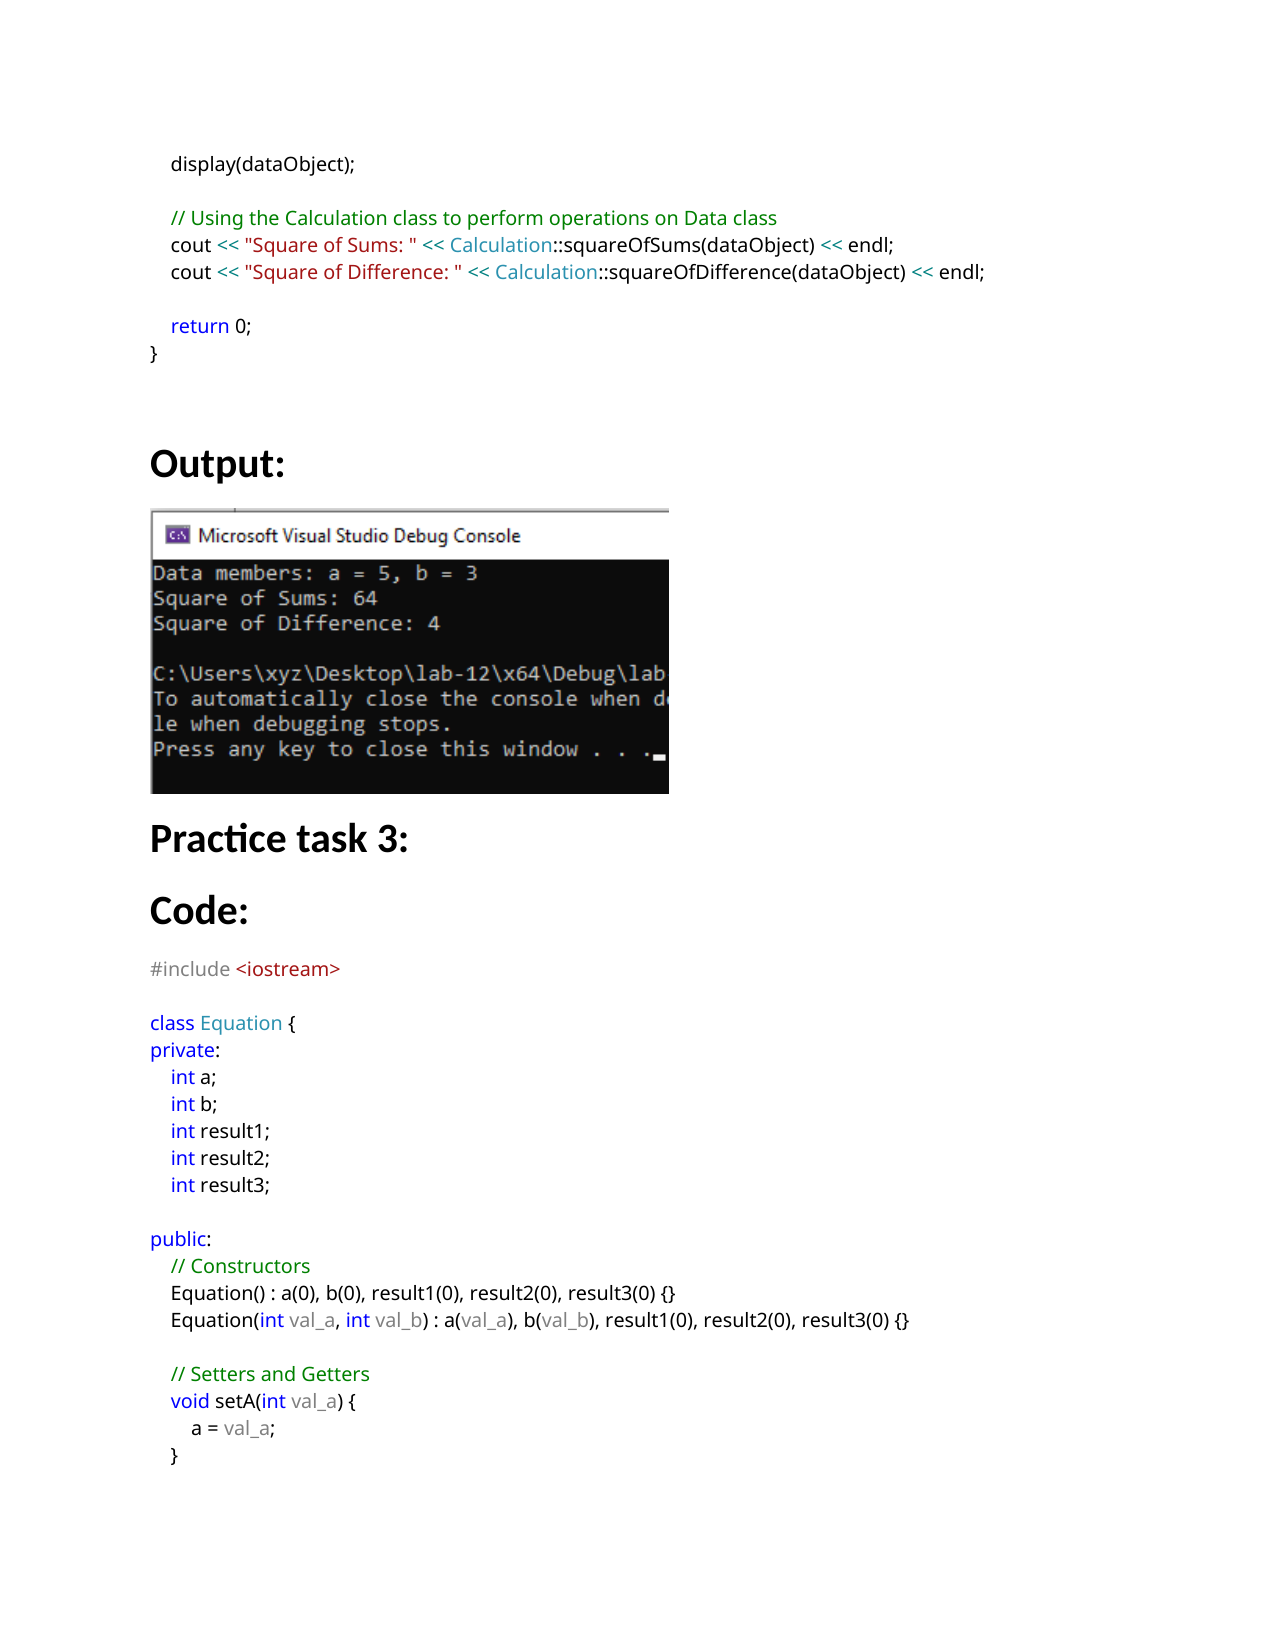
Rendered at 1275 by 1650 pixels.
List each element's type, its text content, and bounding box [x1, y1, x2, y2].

text } [150, 339, 1125, 366]
text } [150, 1441, 1125, 1468]
picture [150, 508, 669, 794]
text Code: [150, 884, 1125, 934]
text cout << "Square of Sums: " << Calculation::squareOfSums(dataObject) << endl; [150, 231, 1125, 258]
text int result2; [150, 1144, 1125, 1171]
text cout << "Square of Difference: " << Calculation::squareOfDifference(dataObject) << endl; [150, 258, 1125, 285]
text int b; [150, 1090, 1125, 1117]
text return 0; [150, 312, 1125, 339]
text private: [150, 1036, 1125, 1063]
text int a; [150, 1063, 1125, 1090]
text a = val_a; [150, 1414, 1125, 1441]
text class Equation { [150, 1009, 1125, 1036]
text int result3; [150, 1171, 1125, 1198]
text display(dataObject); [150, 150, 1125, 177]
text #include <iostream> [150, 955, 1125, 982]
text Equation(int val_a, int val_b) : a(val_a), b(val_b), result1(0), result2(0), result3(0) {} [150, 1306, 1125, 1333]
text Equation() : a(0), b(0), result1(0), result2(0), result3(0) {} [150, 1279, 1125, 1306]
text int result1; [150, 1117, 1125, 1144]
text // Using the Calculation class to perform operations on Data class [150, 204, 1125, 231]
text Practice task 3: [150, 812, 1125, 863]
text // Constructors [150, 1252, 1125, 1279]
text void setA(int val_a) { [150, 1387, 1125, 1414]
text Output: [150, 437, 1125, 488]
text public: [150, 1225, 1125, 1252]
text // Setters and Getters [150, 1360, 1125, 1387]
